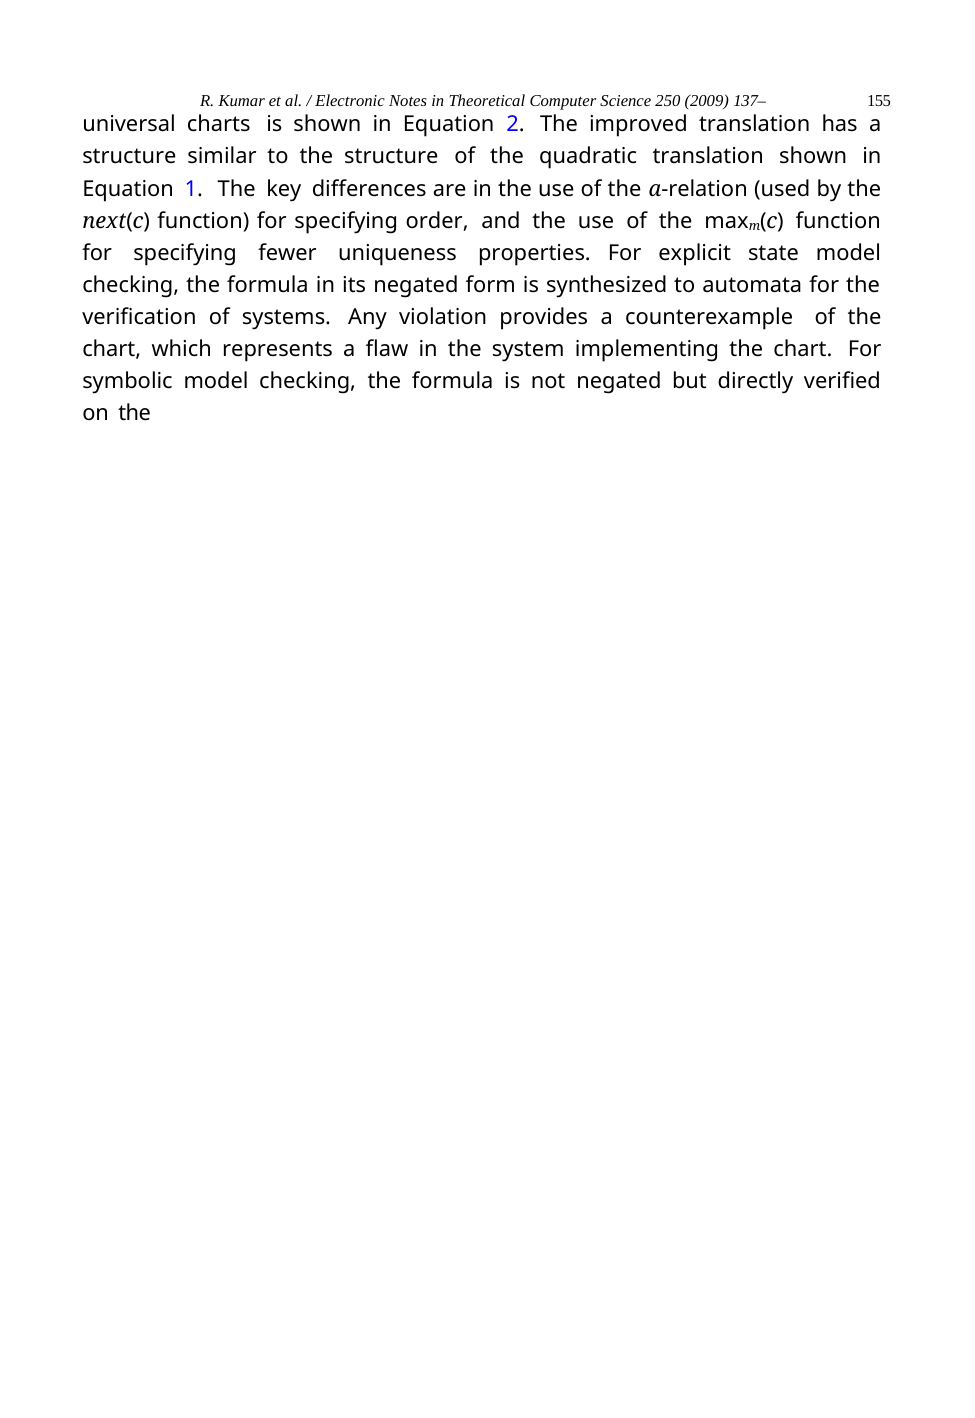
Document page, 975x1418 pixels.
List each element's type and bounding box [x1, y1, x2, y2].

text [82, 108, 881, 427]
